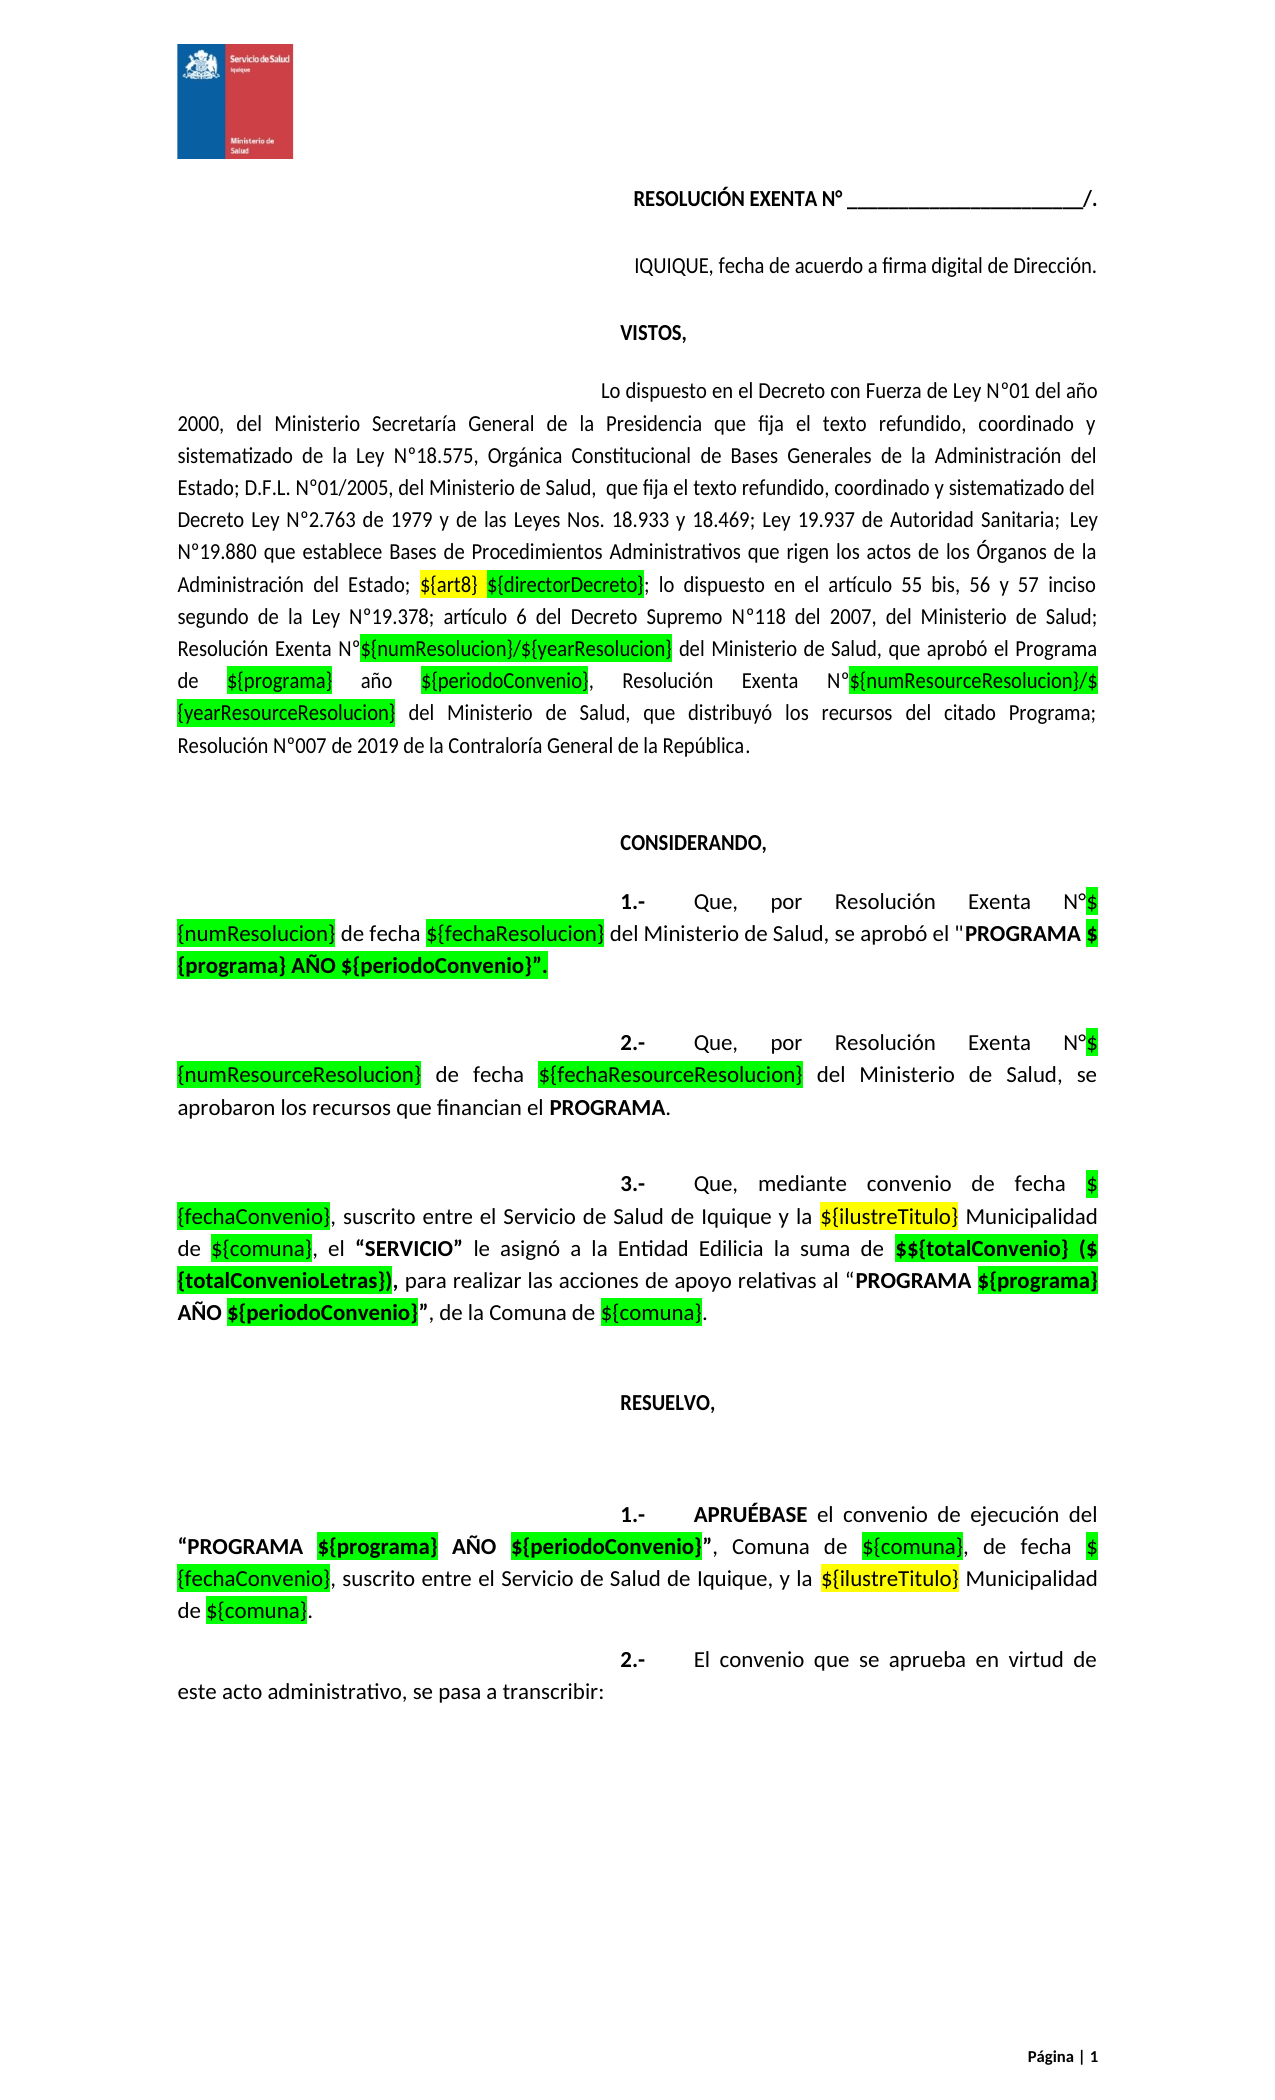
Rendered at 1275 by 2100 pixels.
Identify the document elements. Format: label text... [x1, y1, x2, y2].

picture [177, 44, 294, 159]
text 1.- APRUÉBASE el convenio de ejecución del “PROGRAMA ${programa} AÑO ${periodoConvenio}”, Comuna de ${comuna}, de fecha ${fechaConvenio}, suscrito entre el Servicio de Salud de Iquique, y la ${ilustreTitulo} Municipalidad de ${comuna}. [177, 1500, 1098, 1624]
text IQUIQUE, fecha de acuerdo a firma digital de Dirección. [177, 251, 1098, 279]
text VISTOS, [177, 318, 1098, 346]
text 1.- Que, por Resolución Exenta N°${numResolucion} de fecha ${fechaResolucion} del Ministerio de Salud, se aprobó el "PROGRAMA ${programa} AÑO ${periodoConvenio}”. [177, 887, 1098, 979]
text 3.- Que, mediante convenio de fecha ${fechaConvenio}, suscrito entre el Servicio de Salud de Iquique y la ${ilustreTitulo} Municipalidad de ${comuna}, el “SERVICIO” le asignó a la Entidad Edilicia la suma de $${totalConvenio} (${totalConvenioLetras}), para realizar las acciones de apoyo relativas al “PROGRAMA ${programa} AÑO ${periodoConvenio}”, de la Comuna de ${comuna}. [177, 1169, 1098, 1326]
text 2.- Que, por Resolución Exenta N°${numResourceResolucion} de fecha ${fechaResourceResolucion} del Ministerio de Salud, se aprobaron los recursos que financian el PROGRAMA. [177, 1028, 1098, 1121]
text CONSIDERANDO, [177, 828, 1098, 856]
text RESUELVO, [177, 1388, 1098, 1416]
text 2.- El convenio que se aprueba en virtud de este acto administrativo, se pasa a transcribir: [177, 1645, 1098, 1705]
text Lo dispuesto en el Decreto con Fuerza de Ley Nº01 del año 2000, del Ministerio Secretaría General de la Presidencia que fija el texto refundido, coordinado y sistematizado de la Ley Nº18.575, Orgánica Constitucional de Bases Generales de la Administración del Estado; D.F.L. Nº01/2005, del Ministerio de Salud, que fija el texto refundido, coordinado y sistematizado del Decreto Ley Nº2.763 de 1979 y de las Leyes Nos. 18.933 y 18.469; Ley 19.937 de Autoridad Sanitaria; Ley Nº19.880 que establece Bases de Procedimientos Administrativos que rigen los actos de los Órganos de la Administración del Estado; ${art8} ${directorDecreto}; lo dispuesto en el artículo 55 bis, 56 y 57 inciso segundo de la Ley Nº19.378; artículo 6 del Decreto Supremo Nº118 del 2007, del Ministerio de Salud; Resolución Exenta Nº${numResolucion}/${yearResolucion} del Ministerio de Salud, que aprobó el Programa de ${programa} año ${periodoConvenio}, Resolución Exenta Nº${numResourceResolucion}/${yearResourceResolucion} del Ministerio de Salud, que distribuyó los recursos del citado Programa; Resolución Nº007 de 2019 de la Contraloría General de la República. [177, 377, 1098, 759]
text RESOLUCIÓN EXENTA N° _______________________/. [177, 184, 1098, 212]
